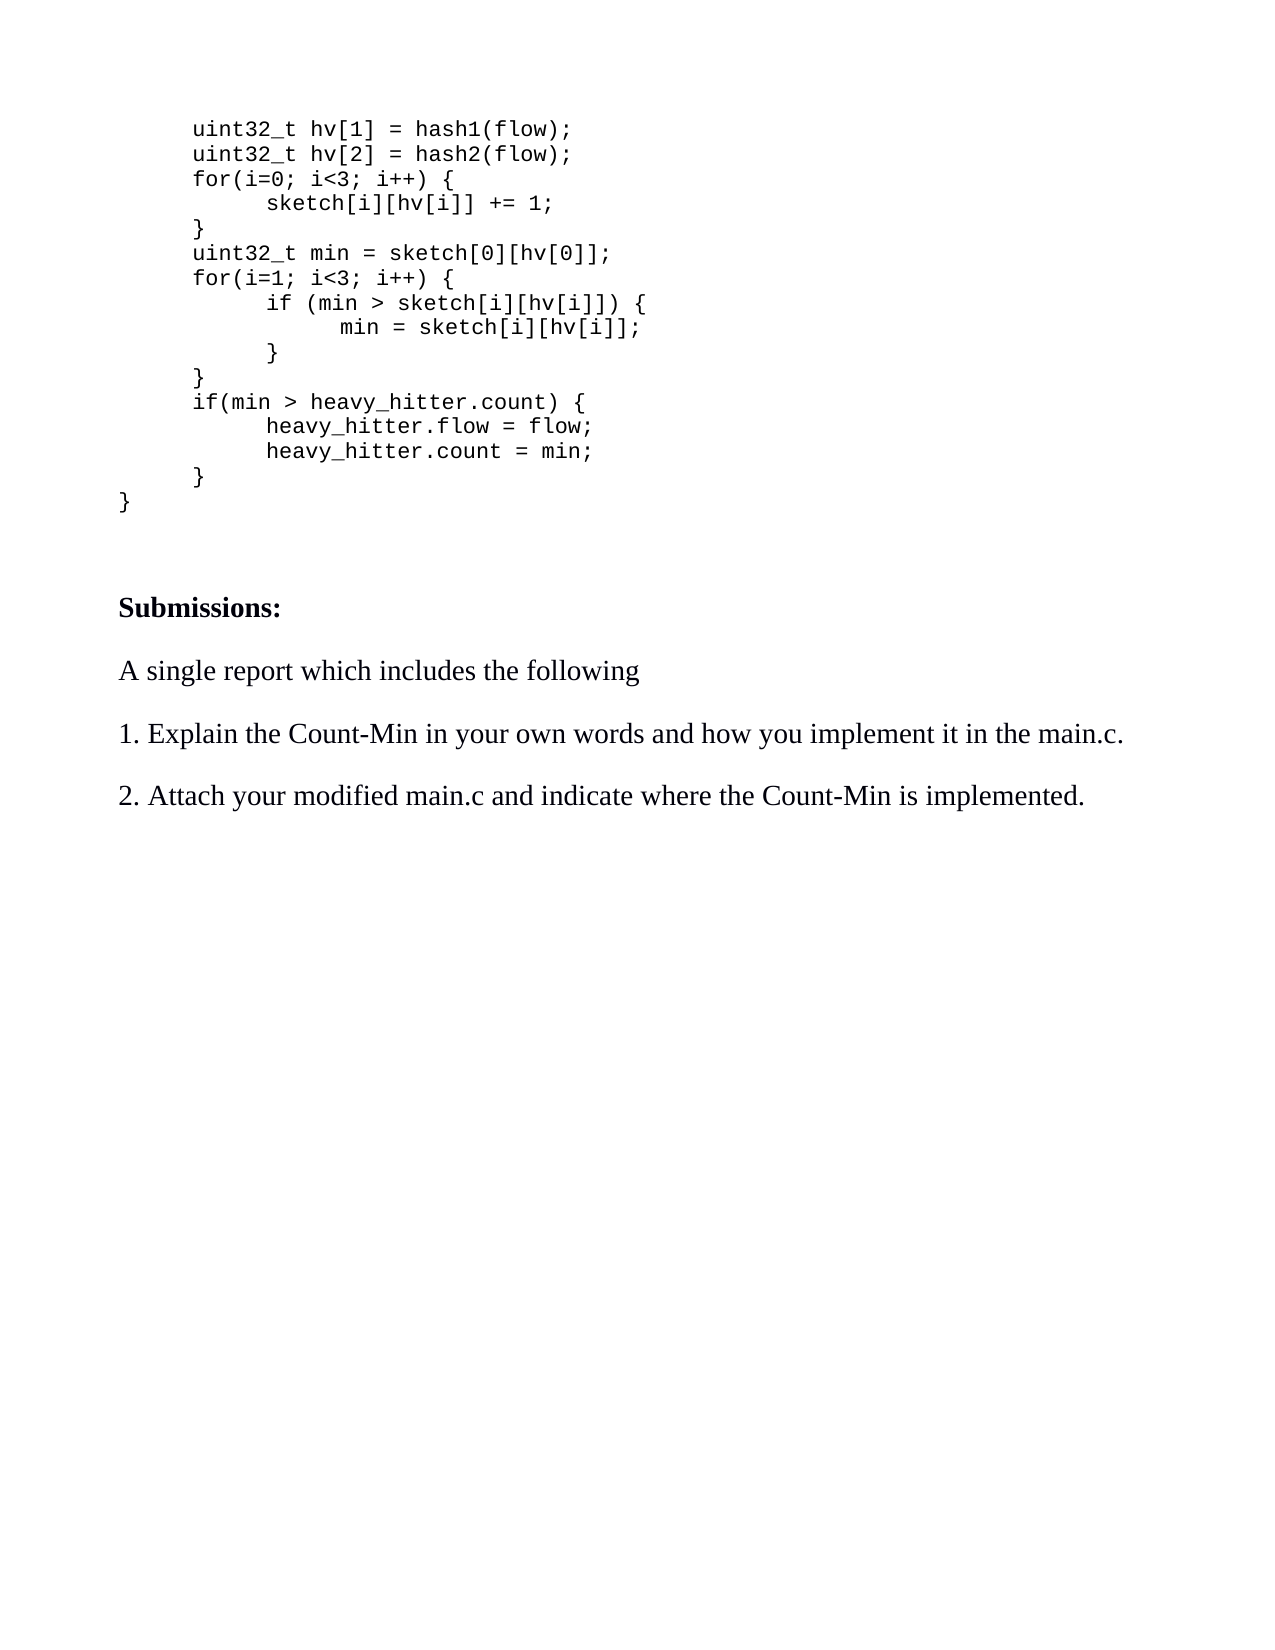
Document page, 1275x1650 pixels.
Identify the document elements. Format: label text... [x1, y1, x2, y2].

text } [118, 217, 1157, 242]
text Submissions: [118, 590, 1157, 624]
text A single report which includes the following [118, 653, 1157, 686]
text if (min > sketch[i][hv[i]]) { [118, 292, 1157, 316]
text } [118, 366, 1157, 391]
text } [118, 341, 1157, 366]
text if(min > heavy_hitter.count) { [118, 391, 1157, 416]
text } [118, 490, 1157, 515]
text heavy_hitter.flow = flow; [118, 416, 1157, 440]
text uint32_t min = sketch[0][hv[0]]; [118, 242, 1157, 267]
text } [118, 465, 1157, 490]
text min = sketch[i][hv[i]]; [118, 316, 1157, 341]
text uint32_t hv[2] = hash2(flow); [118, 143, 1157, 168]
text 2. Attach your modified main.c and indicate where the Count-Min is implemented. [118, 778, 1157, 812]
text for(i=0; i<3; i++) { [118, 168, 1157, 192]
text uint32_t hv[1] = hash1(flow); [118, 118, 1157, 143]
text 1. Explain the Count-Min in your own words and how you implement it in the main.c. [118, 716, 1157, 749]
text for(i=1; i<3; i++) { [118, 267, 1157, 292]
text heavy_hitter.count = min; [118, 440, 1157, 465]
text sketch[i][hv[i]] += 1; [118, 192, 1157, 217]
